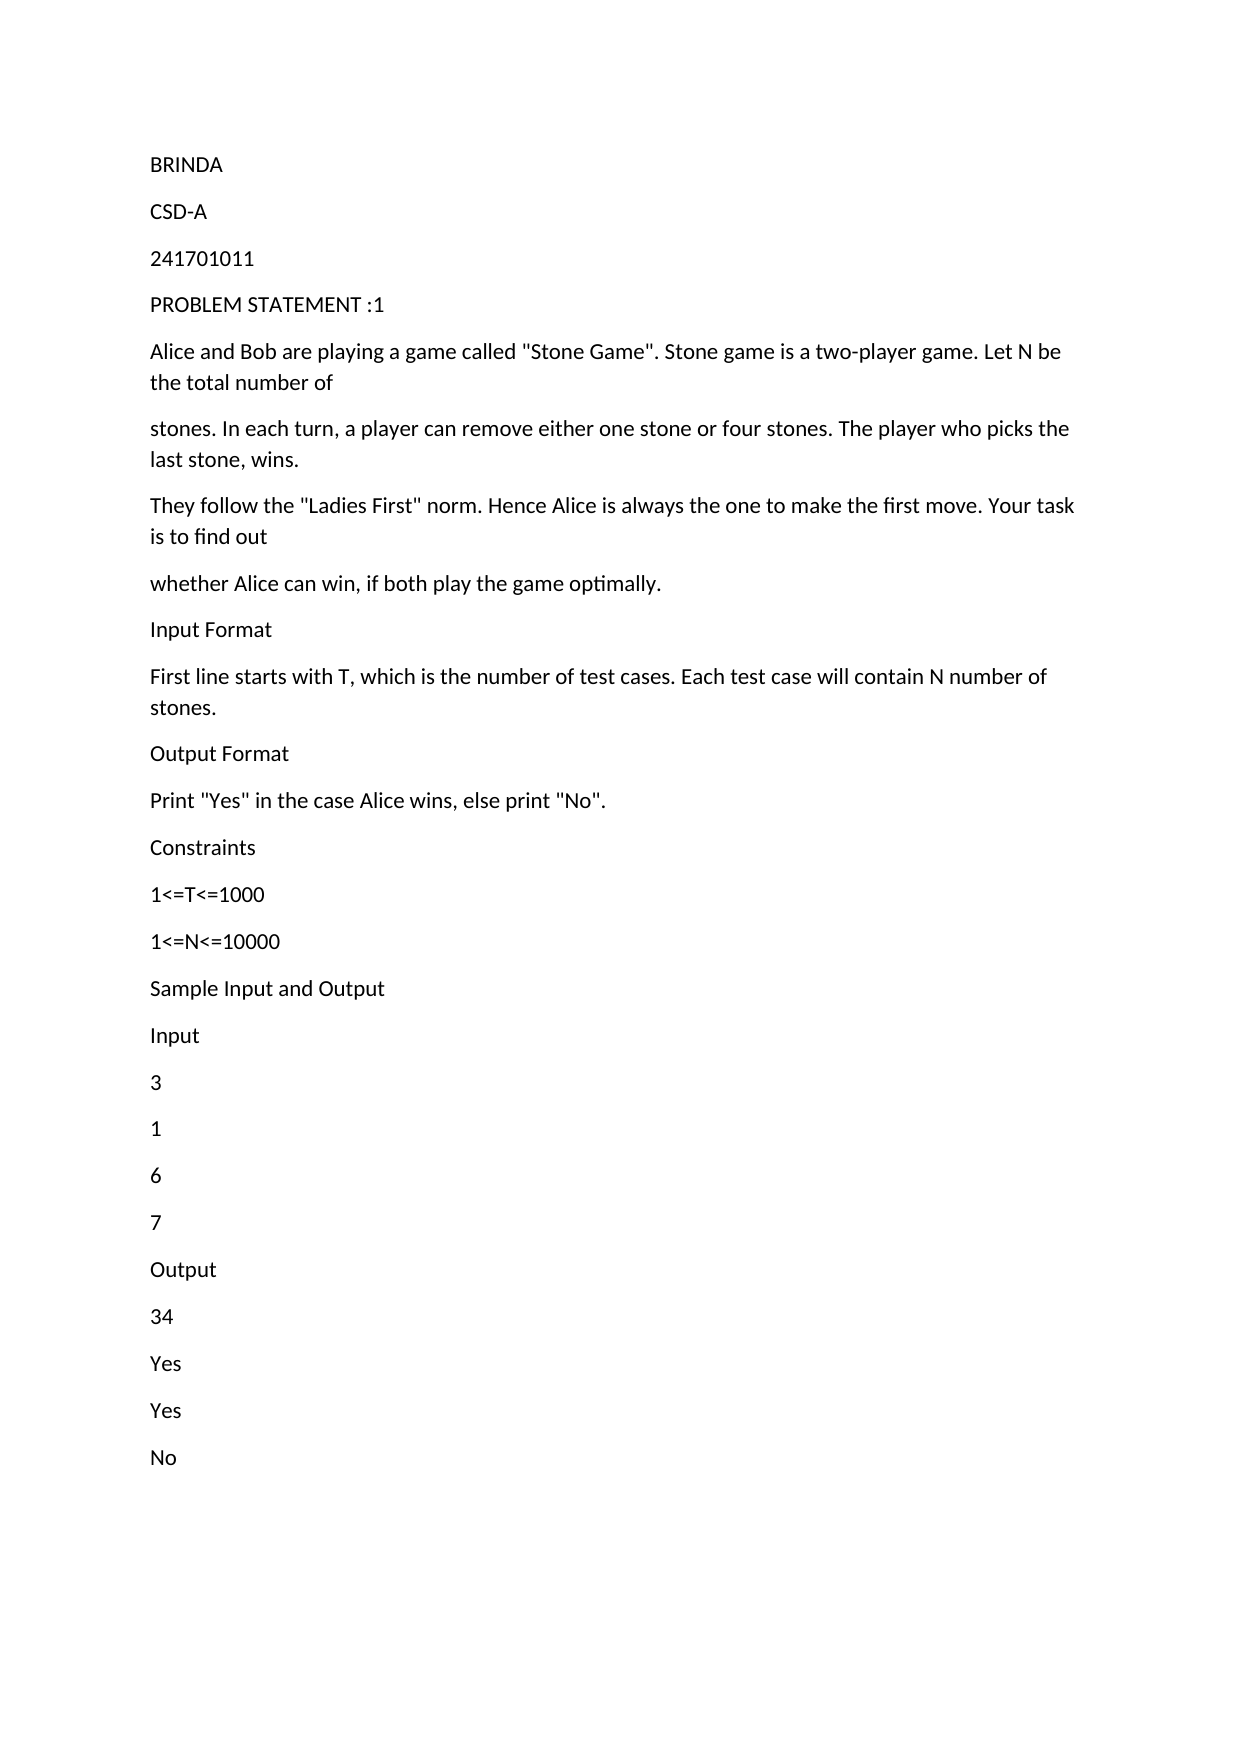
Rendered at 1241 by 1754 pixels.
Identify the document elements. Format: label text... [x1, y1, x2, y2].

text 6 [150, 1161, 1090, 1189]
text 1<=T<=1000 [150, 880, 1090, 908]
text 7 [150, 1208, 1090, 1236]
text No [150, 1443, 1090, 1471]
text 34 [150, 1302, 1090, 1330]
text Print "Yes" in the case Alice wins, else print "No". [150, 786, 1090, 814]
text Sample Input and Output [150, 974, 1090, 1002]
text Constraints [150, 833, 1090, 861]
text Output Format [150, 739, 1090, 768]
text Yes [150, 1349, 1090, 1377]
text 1 [150, 1114, 1090, 1143]
text 3 [150, 1068, 1090, 1096]
text First line starts with T, which is the number of test cases. Each test case will contain N number of stones. [150, 662, 1090, 721]
text stones. In each turn, a player can remove either one stone or four stones. The player who picks the last stone, wins. [150, 414, 1090, 473]
text Output [150, 1255, 1090, 1283]
text Yes [150, 1396, 1090, 1424]
text 1<=N<=10000 [150, 927, 1090, 955]
text Input [150, 1021, 1090, 1049]
text PROBLEM STATEMENT :1 [150, 291, 1090, 319]
text They follow the "Ladies First" norm. Hence Alice is always the one to make the first move. Your task is to find out [150, 492, 1090, 550]
text Input Format [150, 616, 1090, 644]
text 241701011 [150, 244, 1090, 272]
text whether Alice can win, if both play the game optimally. [150, 569, 1090, 597]
text CSD-A [150, 197, 1090, 225]
text BRINDA [150, 150, 1090, 178]
text Alice and Bob are playing a game called "Stone Game". Stone game is a two-player game. Let N be the total number of [150, 337, 1090, 396]
